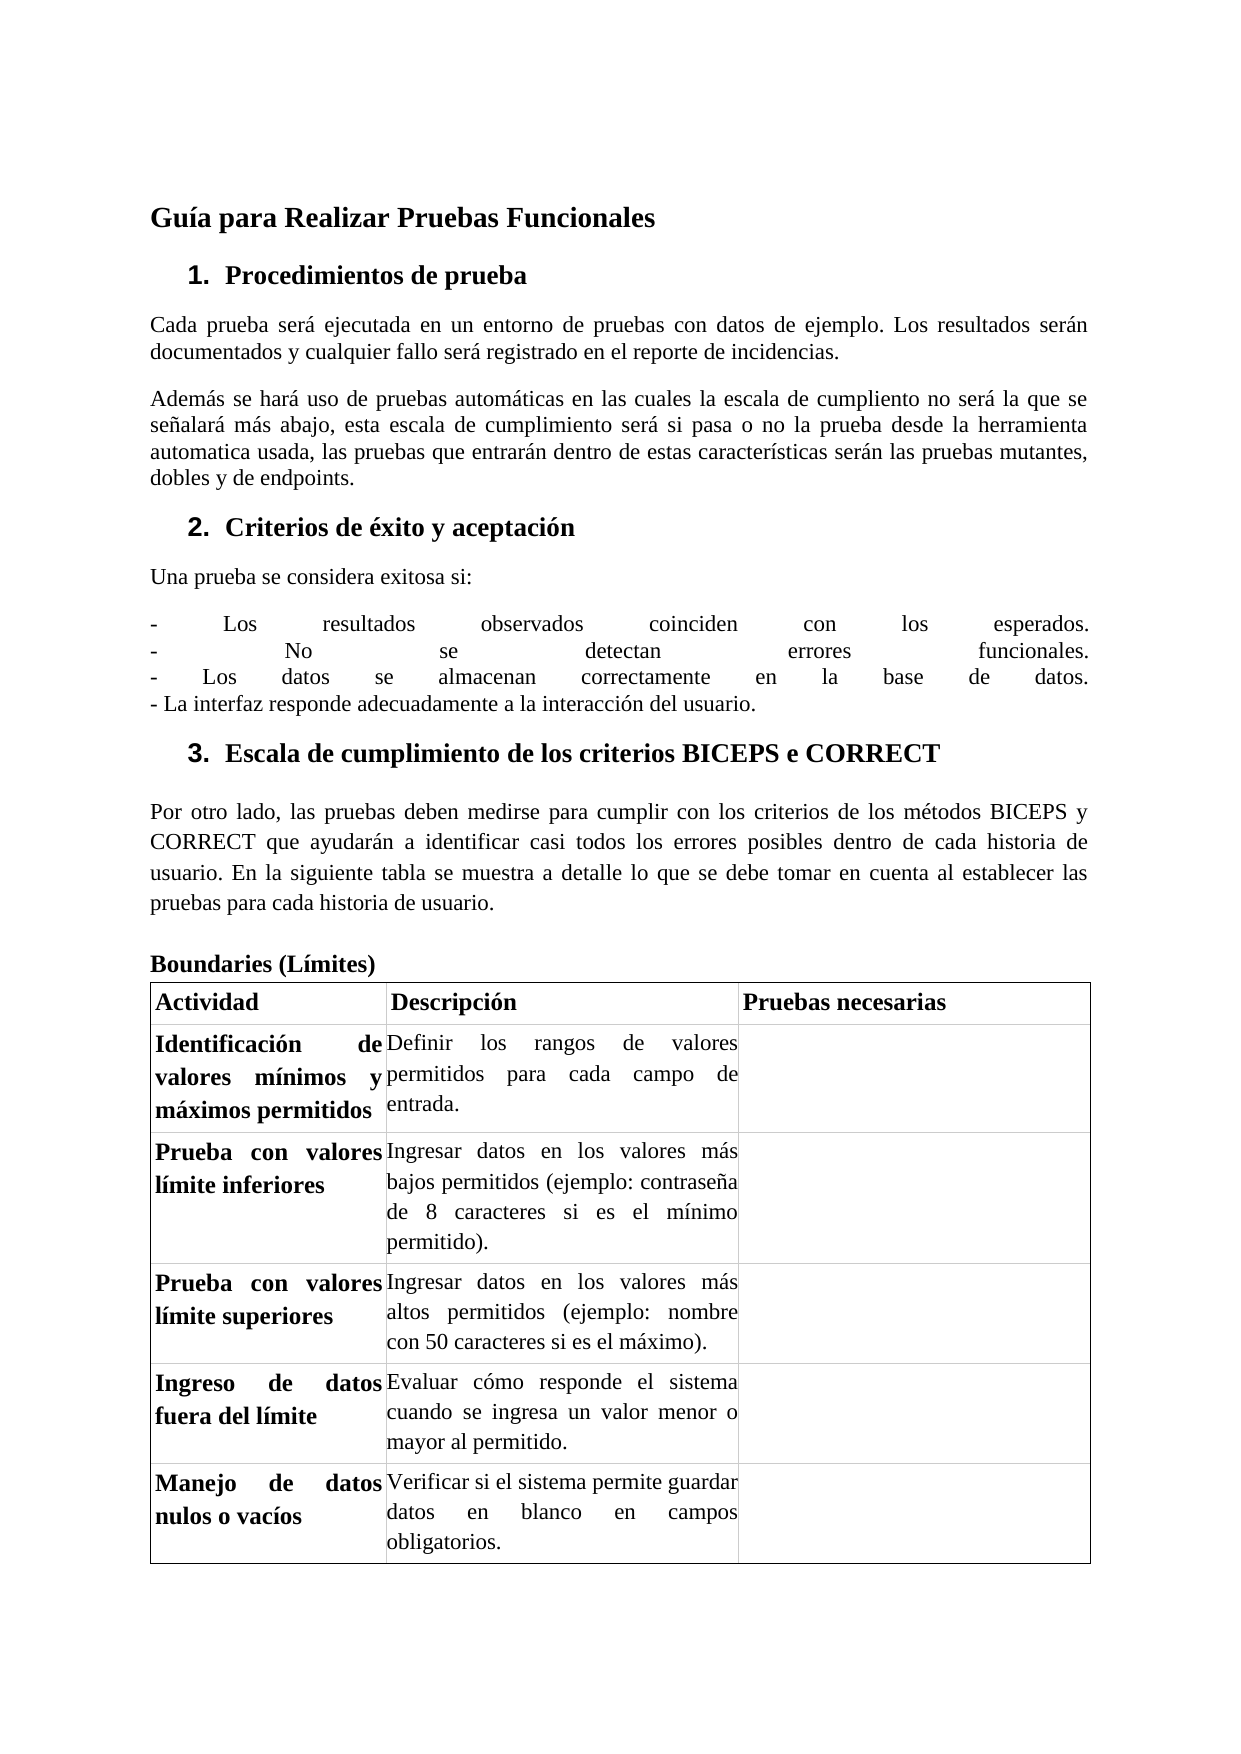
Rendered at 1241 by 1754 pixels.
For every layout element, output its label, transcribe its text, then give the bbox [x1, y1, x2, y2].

text Boundaries (Límites) [150, 949, 1090, 978]
table_cell [739, 1264, 1090, 1362]
table_cell Identificación de valores mínimos y máximos permitidos [151, 1025, 386, 1132]
text - Los resultados observados coinciden con los esperados. - No se detectan errores funcionales. - Los datos se almacenan correctamente en la base de datos. - La interfaz responde adecuadamente a la interacción del usuario. [150, 611, 1090, 716]
text Una prueba se considera exitosa si: [150, 563, 1090, 590]
table_header Pruebas necesarias [739, 983, 1090, 1024]
subtitle Procedimientos de prueba [187, 259, 1090, 291]
table_cell Manejo de datos nulos o vacíos [151, 1464, 386, 1562]
text Por otro lado, las pruebas deben medirse para cumplir con los criterios de los métodos BICEPS y CORRECT que ayudarán a identificar casi todos los errores posibles dentro de cada historia de usuario. En la siguiente tabla se muestra a detalle lo que se debe tomar en cuenta al establecer las pruebas para cada historia de usuario. [150, 798, 1090, 915]
table_cell Prueba con valores límite inferiores [151, 1133, 386, 1262]
table_cell Ingreso de datos fuera del límite [151, 1364, 386, 1462]
subtitle Escala de cumplimiento de los criterios BICEPS e CORRECT [187, 737, 1090, 768]
table_cell Definir los rangos de valores permitidos para cada campo de entrada. [387, 1025, 738, 1132]
table_cell [739, 1025, 1090, 1132]
text Cada prueba será ejecutada en un entorno de pruebas con datos de ejemplo. Los resultados serán documentados y cualquier fallo será registrado en el reporte de incidencias. [150, 311, 1090, 364]
table_cell Verificar si el sistema permite guardar datos en blanco en campos obligatorios. [387, 1464, 738, 1562]
subtitle Guía para Realizar Pruebas Funcionales [150, 200, 1090, 233]
table_cell Ingresar datos en los valores más bajos permitidos (ejemplo: contraseña de 8 caracteres si es el mínimo permitido). [387, 1133, 738, 1262]
table_cell Prueba con valores límite superiores [151, 1264, 386, 1362]
table_cell [739, 1364, 1090, 1462]
text Además se hará uso de pruebas automáticas en las cuales la escala de cumpliento no será la que se señalará más abajo, esta escala de cumplimiento será si pasa o no la prueba desde la herramienta automatica usada, las pruebas que entrarán dentro de estas características serán las pruebas mutantes, dobles y de endpoints. [150, 385, 1090, 490]
table_cell [739, 1464, 1090, 1562]
table_header Actividad [151, 983, 386, 1024]
table_cell [739, 1133, 1090, 1262]
table_header Descripción [387, 983, 738, 1024]
subtitle Criterios de éxito y aceptación [187, 511, 1090, 542]
table_cell Ingresar datos en los valores más altos permitidos (ejemplo: nombre con 50 caracteres si es el máximo). [387, 1264, 738, 1362]
table_cell Evaluar cómo responde el sistema cuando se ingresa un valor menor o mayor al permitido. [387, 1364, 738, 1462]
